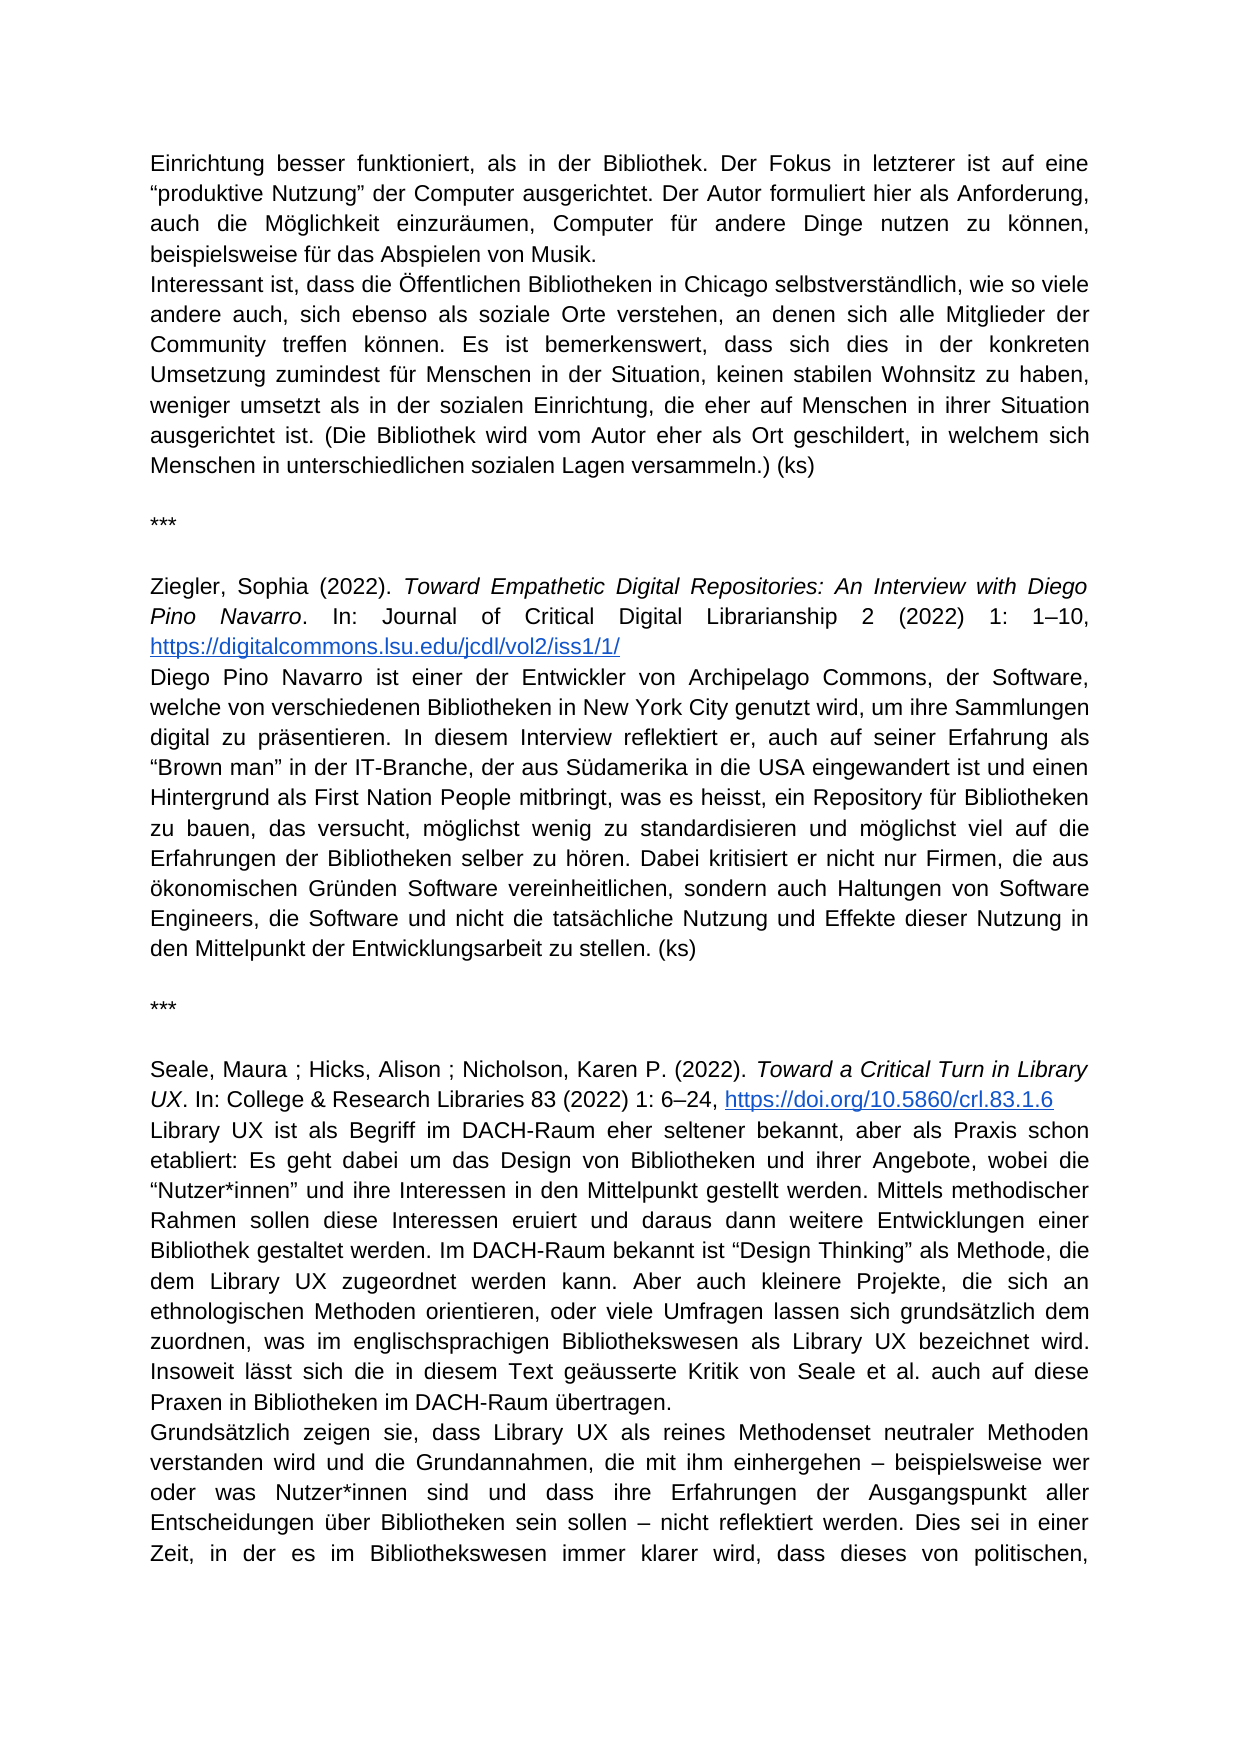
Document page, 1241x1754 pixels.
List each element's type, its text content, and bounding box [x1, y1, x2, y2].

text *** [150, 996, 1090, 1022]
text Seale, Maura ; Hicks, Alison ; Nicholson, Karen P. (2022). Toward a Critical Turn in Library UX. In: College & Research Libraries 83 (2022) 1: 6–24, https://doi.org/10.5860/crl.83.1.6 [150, 1056, 1090, 1113]
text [150, 1419, 1090, 1566]
text Diego Pino Navarro ist einer der Entwickler von Archipelago Commons, der Software, welche von verschiedenen Bibliotheken in New York City genutzt wird, um ihre Sammlungen digital zu präsentieren. In diesem Interview reflektiert er, auch auf seiner Erfahrung als “Brown man” in der IT-Branche, der aus Südamerika in die USA eingewandert ist und einen Hintergrund als First Nation People mitbringt, was es heisst, ein Repository für Bibliotheken zu bauen, das versucht, möglichst wenig zu standardisieren und möglichst viel auf die Erfahrungen der Bibliotheken selber zu hören. Dabei kritisiert er nicht nur Firmen, die aus ökonomischen Gründen Software vereinheitlichen, sondern auch Haltungen von Software Engineers, die Software und nicht die tatsächliche Nutzung und Effekte dieser Nutzung in den Mittelpunkt der Entwicklungsarbeit zu stellen. (ks) [150, 663, 1090, 962]
text *** [150, 512, 1090, 539]
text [150, 150, 1090, 267]
text Ziegler, Sophia (2022). Toward Empathetic Digital Repositories: An Interview with Diego Pino Navarro. In: Journal of Critical Digital Librarianship 2 (2022) 1: 1–10, https://digitalcommons.lsu.edu/jcdl/vol2/iss1/1/ [150, 573, 1090, 660]
text Interessant ist, dass die Öffentlichen Bibliotheken in Chicago selbstverständlich, wie so viele andere auch, sich ebenso als soziale Orte verstehen, an denen sich alle Mitglieder der Community treffen können. Es ist bemerkenswert, dass sich dies in der konkreten Umsetzung zumindest für Menschen in der Situation, keinen stabilen Wohnsitz zu haben, weniger umsetzt als in der sozialen Einrichtung, die eher auf Menschen in ihrer Situation ausgerichtet ist. (Die Bibliothek wird vom Autor eher als Ort geschildert, in welchem sich Menschen in unterschiedlichen sozialen Lagen versammeln.) (ks) [150, 271, 1090, 478]
text Library UX ist als Begriff im DACH-Raum eher seltener bekannt, aber als Praxis schon etabliert: Es geht dabei um das Design von Bibliotheken und ihrer Angebote, wobei die “Nutzer*innen” und ihre Interessen in den Mittelpunkt gestellt werden. Mittels methodischer Rahmen sollen diese Interessen eruiert und daraus dann weitere Entwicklungen einer Bibliothek gestaltet werden. Im DACH-Raum bekannt ist “Design Thinking” als Methode, die dem Library UX zugeordnet werden kann. Aber auch kleinere Projekte, die sich an ethnologischen Methoden orientieren, oder viele Umfragen lassen sich grundsätzlich dem zuordnen, was im englischsprachigen Bibliothekswesen als Library UX bezeichnet wird. Insoweit lässt sich die in diesem Text geäusserte Kritik von Seale et al. auch auf diese Praxen in Bibliotheken im DACH-Raum übertragen. [150, 1117, 1090, 1415]
